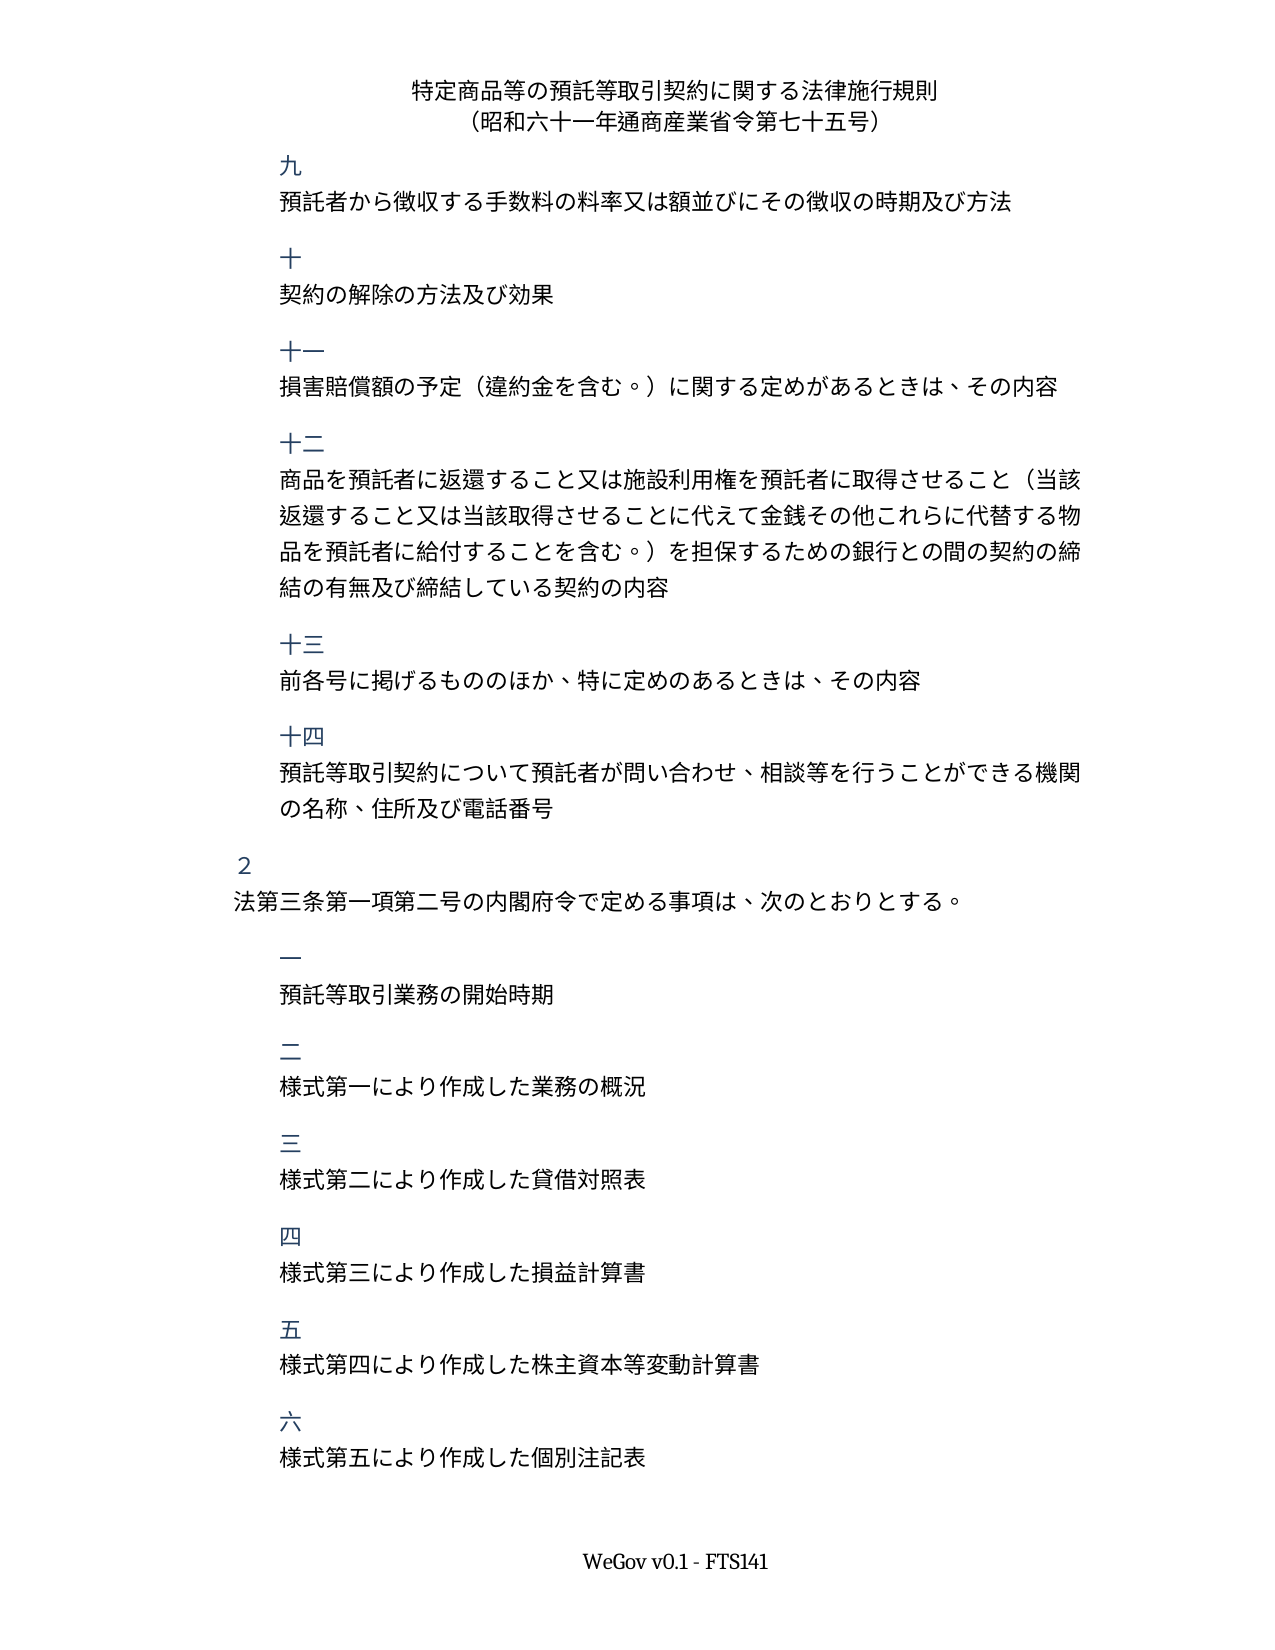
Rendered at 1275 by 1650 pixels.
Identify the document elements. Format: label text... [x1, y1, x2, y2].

text 様式第五により作成した個別注記表 [279, 1442, 1087, 1473]
subtitle 十四 [279, 721, 1087, 753]
subtitle 五 [279, 1313, 1087, 1345]
text 預託等取引業務の開始時期 [279, 979, 1087, 1010]
text 預託等取引契約について預託者が問い合わせ、相談等を行うことができる機関の名称、住所及び電話番号 [279, 757, 1087, 824]
text 様式第三により作成した損益計算書 [279, 1257, 1087, 1288]
text 契約の解除の方法及び効果 [279, 279, 1087, 310]
subtitle 十一 [279, 335, 1087, 367]
subtitle 十三 [279, 629, 1087, 660]
text 法第三条第一項第二号の内閣府令で定める事項は、次のとおりとする。 [233, 886, 1087, 917]
text 商品を預託者に返還すること又は施設利用権を預託者に取得させること（当該返還すること又は当該取得させることに代えて金銭その他これらに代替する物品を預託者に給付することを含む。）を担保するための銀行との間の契約の締結の有無及び締結している契約の内容 [279, 464, 1087, 603]
subtitle 三 [279, 1128, 1087, 1159]
text 様式第一により作成した業務の概況 [279, 1071, 1087, 1103]
subtitle 二 [279, 1035, 1087, 1067]
text 預託者から徴収する手数料の料率又は額並びにその徴収の時期及び方法 [279, 186, 1087, 217]
text 前各号に掲げるもののほか、特に定めのあるときは、その内容 [279, 664, 1087, 696]
subtitle 六 [279, 1406, 1087, 1437]
text 損害賠償額の予定（違約金を含む。）に関する定めがあるときは、その内容 [279, 371, 1087, 403]
subtitle 十二 [279, 428, 1087, 459]
subtitle 十 [279, 243, 1087, 274]
subtitle ２ [233, 850, 1087, 881]
subtitle 一 [279, 943, 1087, 974]
subtitle 九 [279, 150, 1087, 181]
text 様式第四により作成した株主資本等変動計算書 [279, 1349, 1087, 1381]
subtitle 四 [279, 1221, 1087, 1252]
text 様式第二により作成した貸借対照表 [279, 1164, 1087, 1195]
